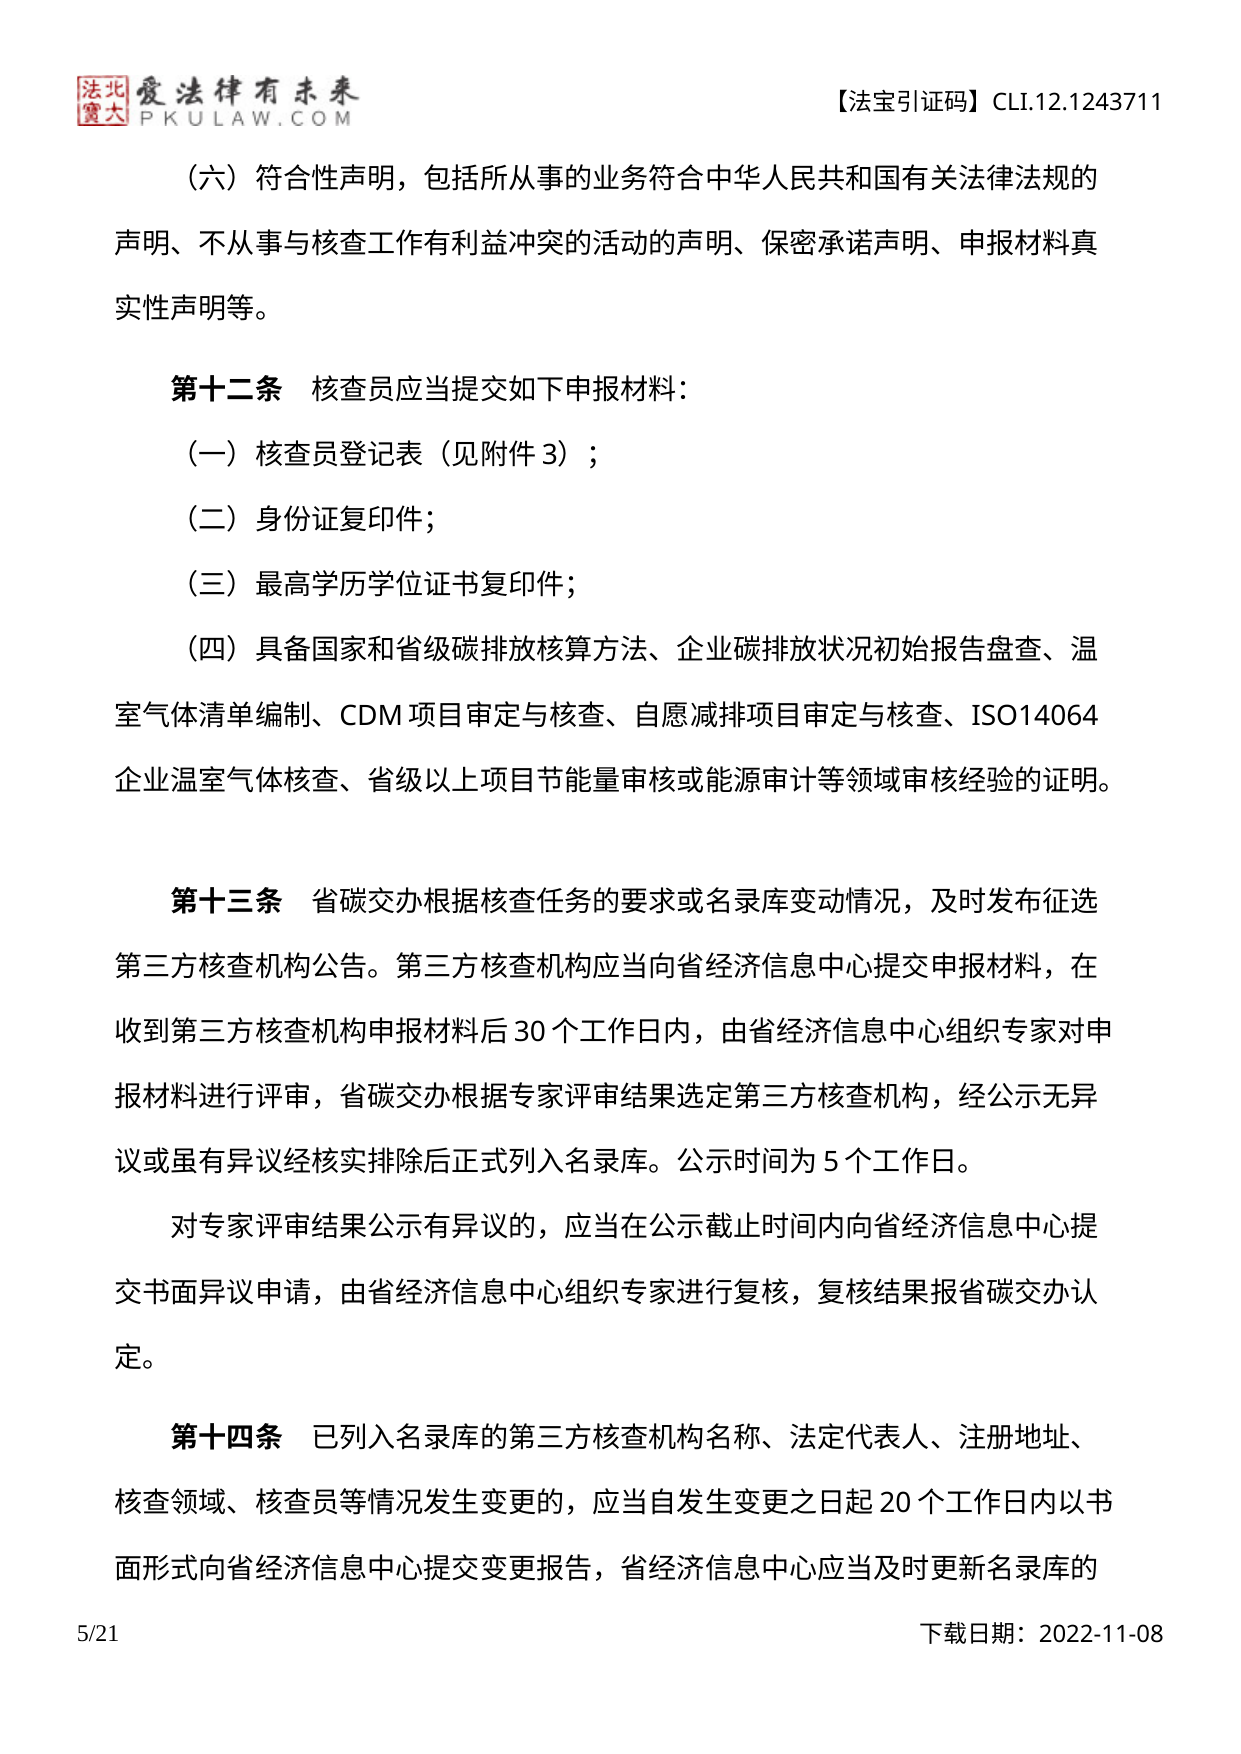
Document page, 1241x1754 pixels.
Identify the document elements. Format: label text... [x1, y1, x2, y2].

picture [76, 75, 361, 126]
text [114, 1415, 1126, 1586]
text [114, 156, 1126, 327]
text 第十二条 核查员应当提交如下申报材料： （一）核查员登记表（见附件3）； （二）身份证复印件； （三）最高学历学位证书复印件； （四）具备国家和省级碳排放核算方法、企业碳排放状况初始报告盘查、温室气体清单编制、CDM项目审定与核查、自愿减排项目审定与核查、ISO14064企业温室气体核查、省级以上项目节能量审核或能源审计等领域审核经验的证明。 [114, 367, 1126, 848]
text 第十三条 省碳交办根据核查任务的要求或名录库变动情况，及时发布征选第三方核查机构公告。第三方核查机构应当向省经济信息中心提交申报材料，在收到第三方核查机构申报材料后30个工作日内，由省经济信息中心组织专家对申报材料进行评审，省碳交办根据专家评审结果选定第三方核查机构，经公示无异议或虽有异议经核实排除后正式列入名录库。公示时间为5个工作日。 对专家评审结果公示有异议的，应当在公示截止时间内向省经济信息中心提交书面异议申请，由省经济信息中心组织专家进行复核，复核结果报省碳交办认定。 [114, 878, 1126, 1375]
